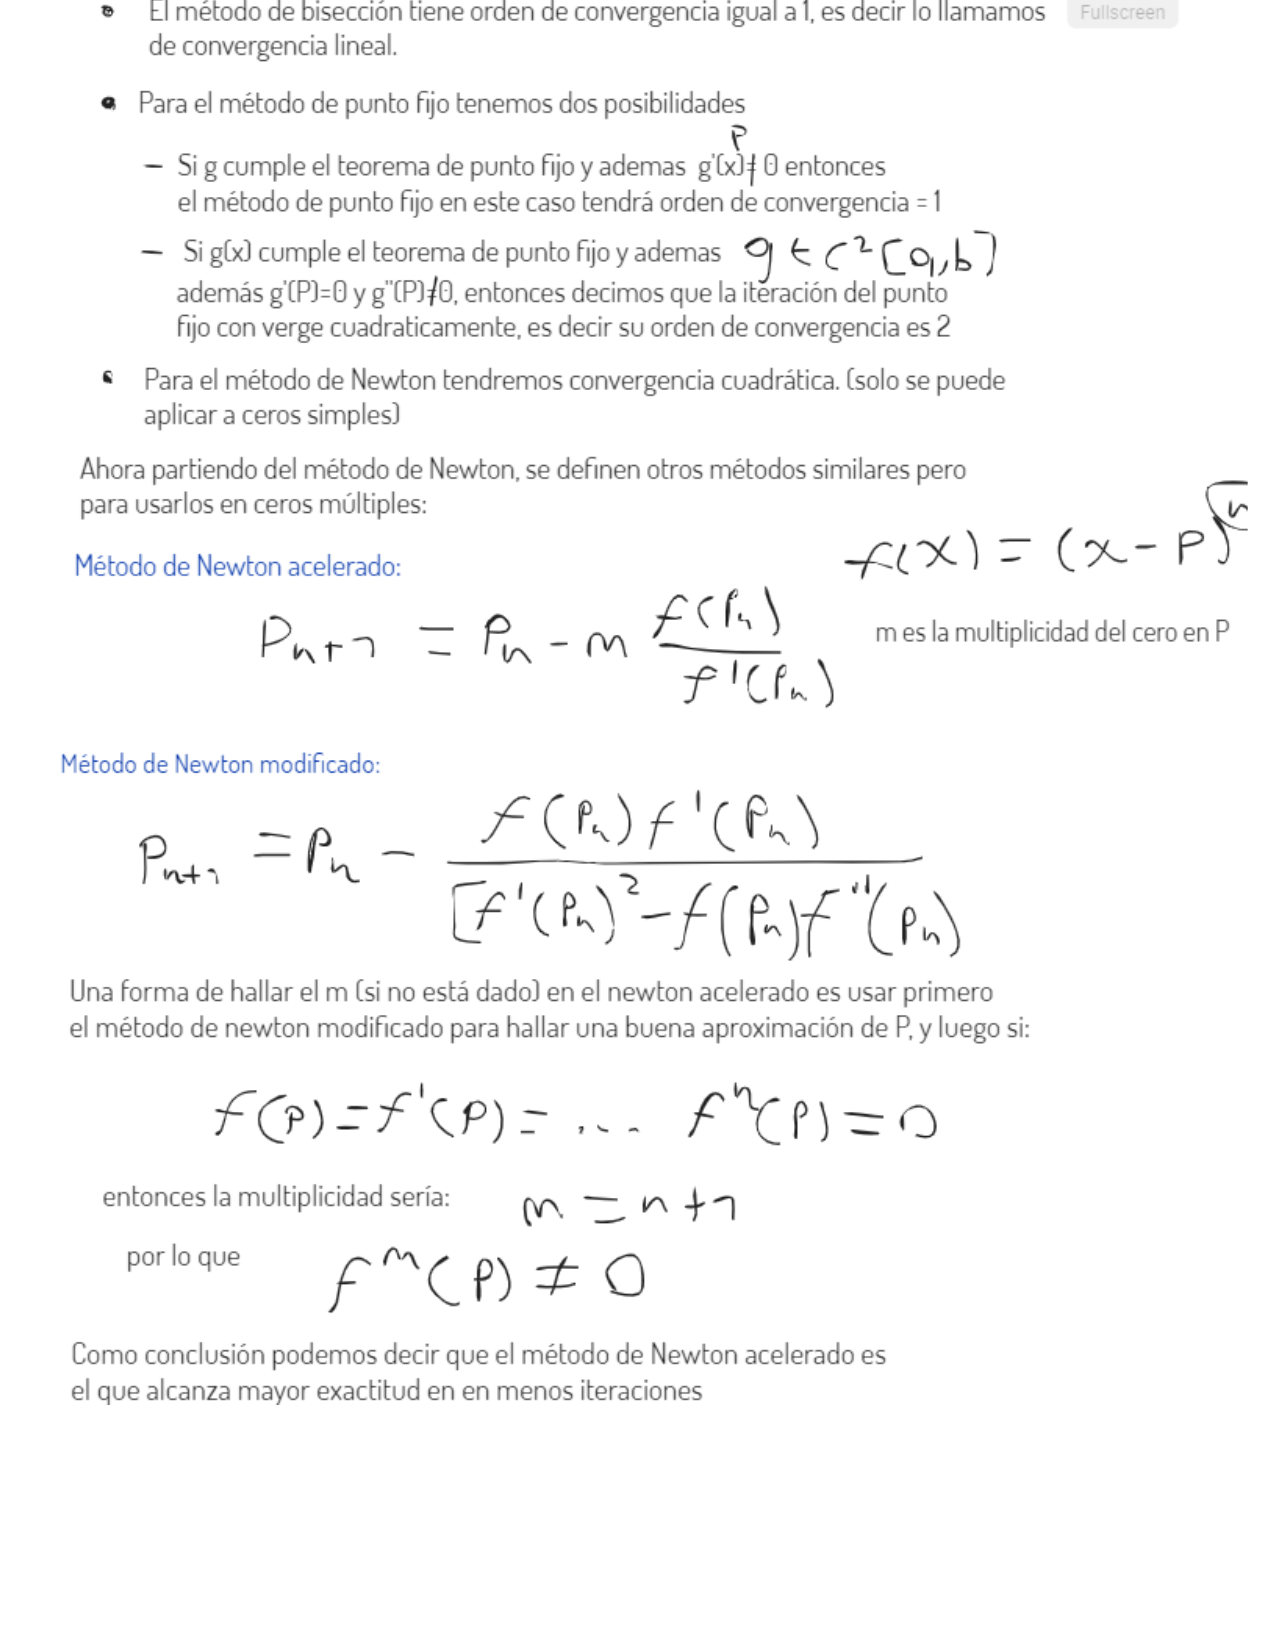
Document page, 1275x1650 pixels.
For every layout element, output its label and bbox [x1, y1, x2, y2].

picture [27, 0, 1248, 1405]
